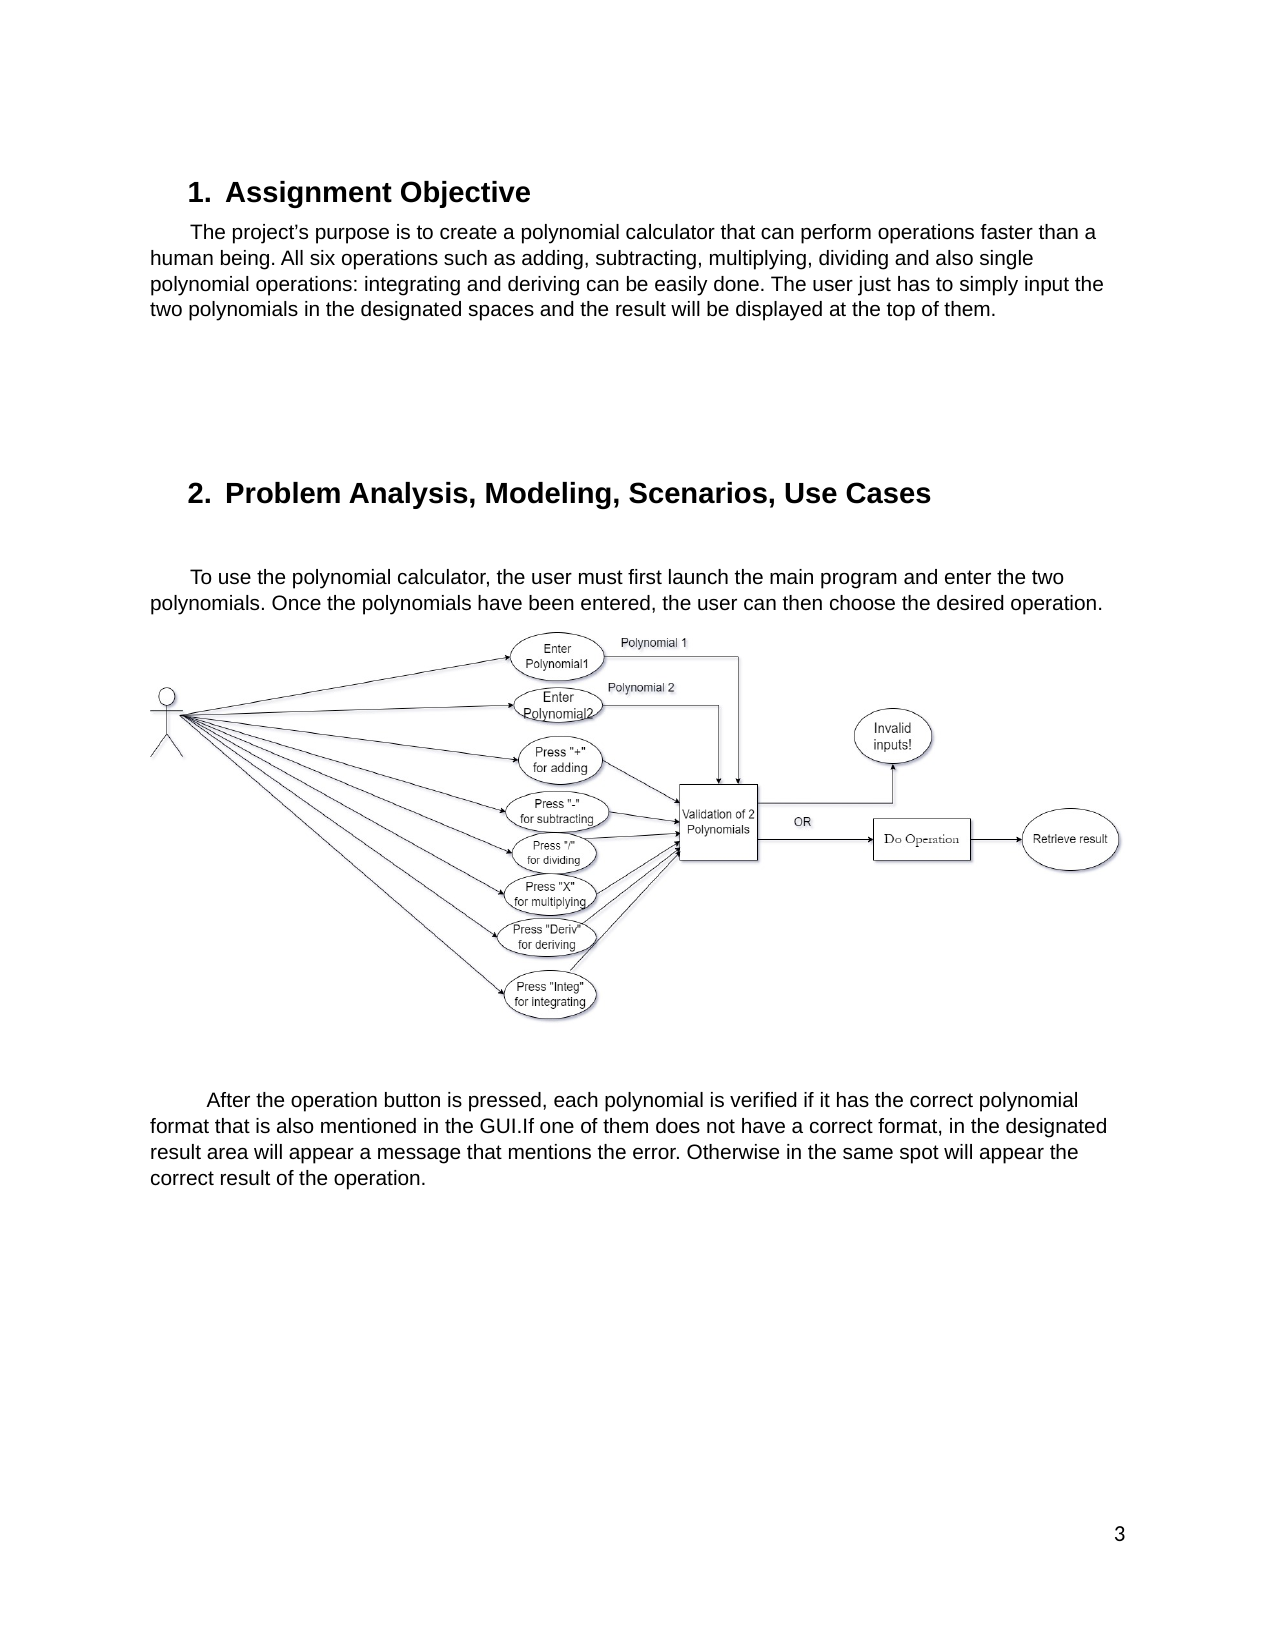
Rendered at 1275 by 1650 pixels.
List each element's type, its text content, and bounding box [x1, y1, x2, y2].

text The project’s purpose is to create a polynomial calculator that can perform operations faster than a human being. All six operations such as adding, subtracting, multiplying, dividing and also single polynomial operations: integrating and deriving can be easily done. The user just has to simply input the two polynomials in the designated spaces and the result will be displayed at the top of them. [150, 220, 1125, 321]
picture [150, 632, 1125, 1027]
subtitle Assignment Objective [187, 175, 1125, 208]
text After the operation button is pressed, each polynomial is verified if it has the correct polynomial format that is also mentioned in the GUI.If one of them does not have a correct format, in the designated result area will appear a message that mentions the error. Otherwise in the same spot will appear the correct result of the operation. [150, 1088, 1125, 1189]
text To use the polynomial calculator, the user must first launch the main program and enter the two polynomials. Once the polynomials have been entered, the user can then choose the desired operation. [150, 564, 1125, 614]
subtitle Problem Analysis, Modeling, Scenarios, Use Cases [187, 476, 1125, 509]
